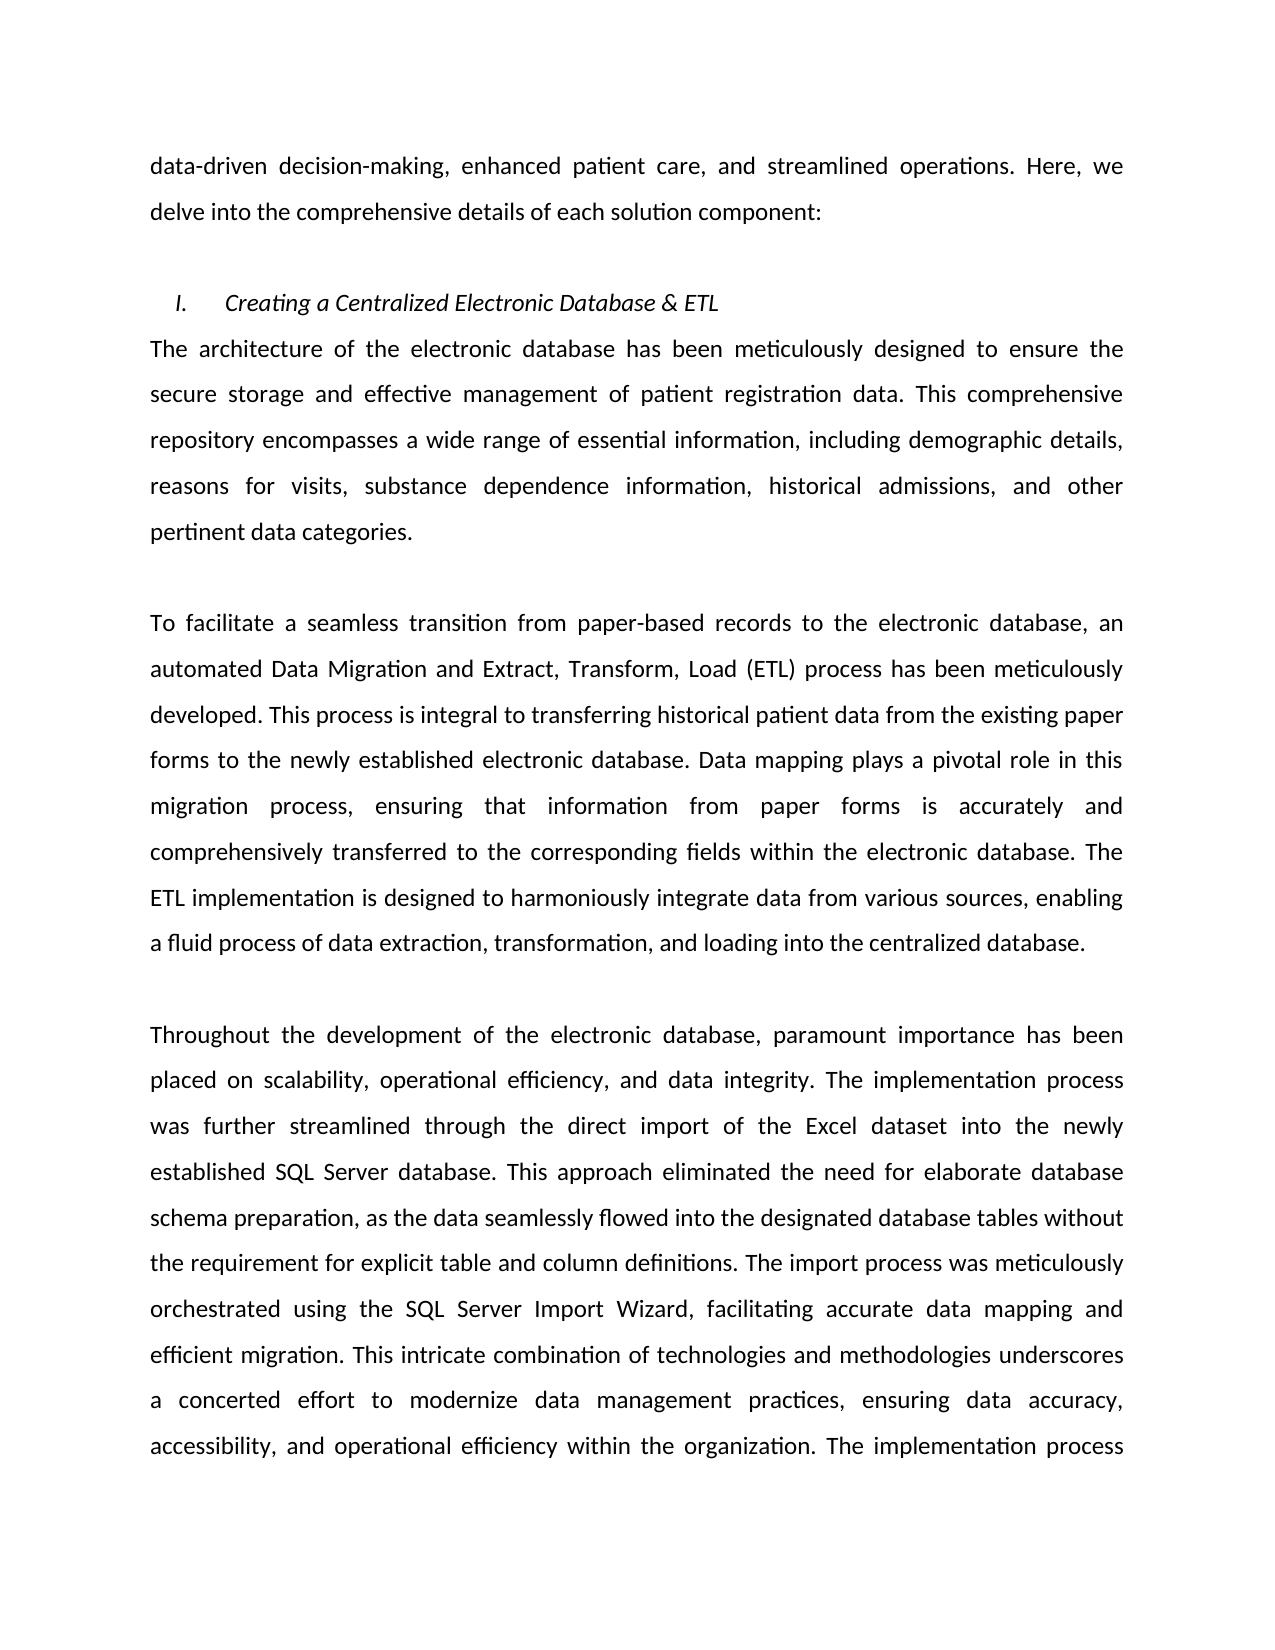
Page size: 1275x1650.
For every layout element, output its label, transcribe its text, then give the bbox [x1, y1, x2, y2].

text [150, 150, 1125, 226]
text To facilitate a seamless transition from paper-based records to the electronic database, an automated Data Migration and Extract, Transform, Load (ETL) process has been meticulously developed. This process is integral to transferring historical patient data from the existing paper forms to the newly established electronic database. Data mapping plays a pivotal role in this migration process, ensuring that information from paper forms is accurately and comprehensively transferred to the corresponding fields within the electronic database. The ETL implementation is designed to harmoniously integrate data from various sources, enabling a fluid process of data extraction, transformation, and loading into the centralized database. [150, 607, 1125, 958]
text The architecture of the electronic database has been meticulously designed to ensure the secure storage and effective management of patient registration data. This comprehensive repository encompasses a wide range of essential information, including demographic details, reasons for visits, substance dependence information, historical admissions, and other pertinent data categories. [150, 333, 1125, 546]
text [150, 1019, 1125, 1461]
list Creating a Centralized Electronic Database & ETL [187, 287, 1125, 318]
